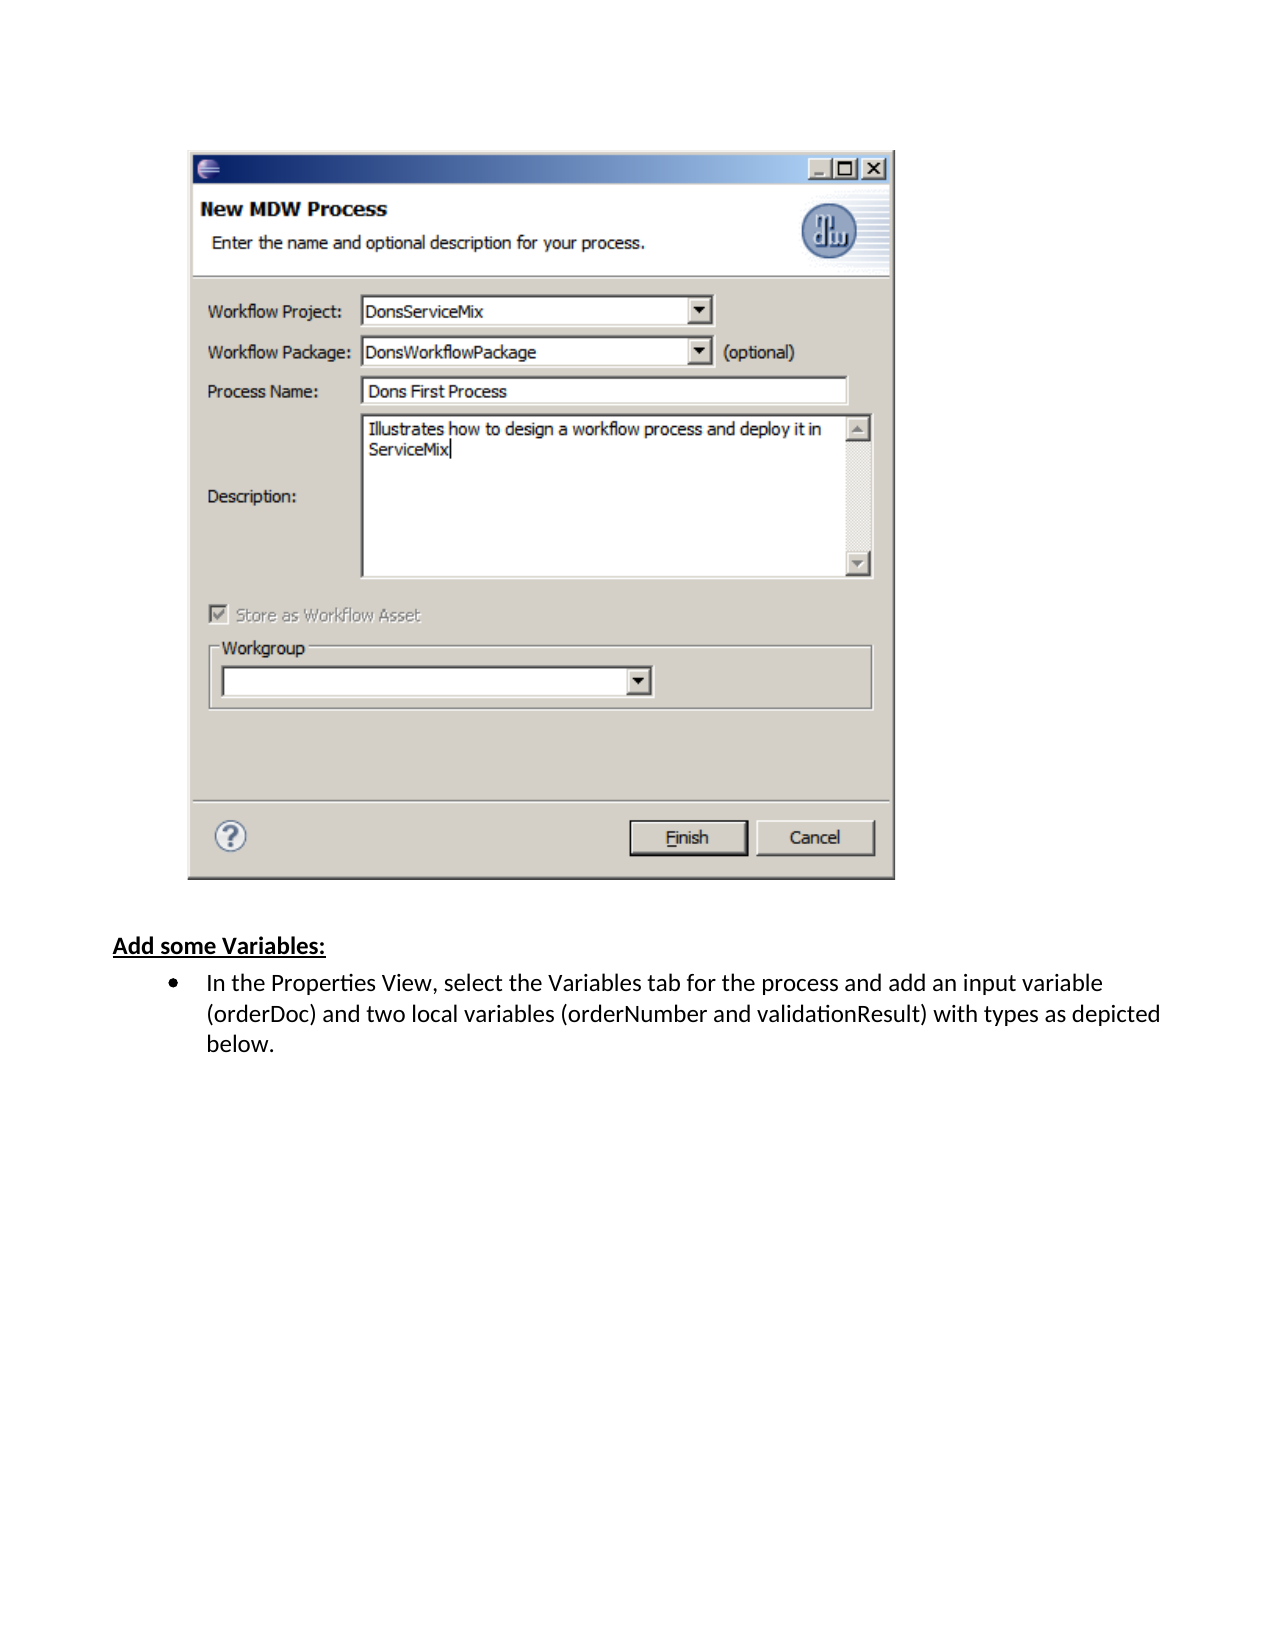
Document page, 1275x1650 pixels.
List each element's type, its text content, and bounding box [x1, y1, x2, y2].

text Add some Variables: [112, 931, 1162, 961]
picture [187, 150, 896, 880]
list In the Properties View, select the Variables tab for the process and add an input variable (orderDoc) and two local variables (orderNumber and validationResult) with types as depicted below. [169, 967, 1162, 1059]
